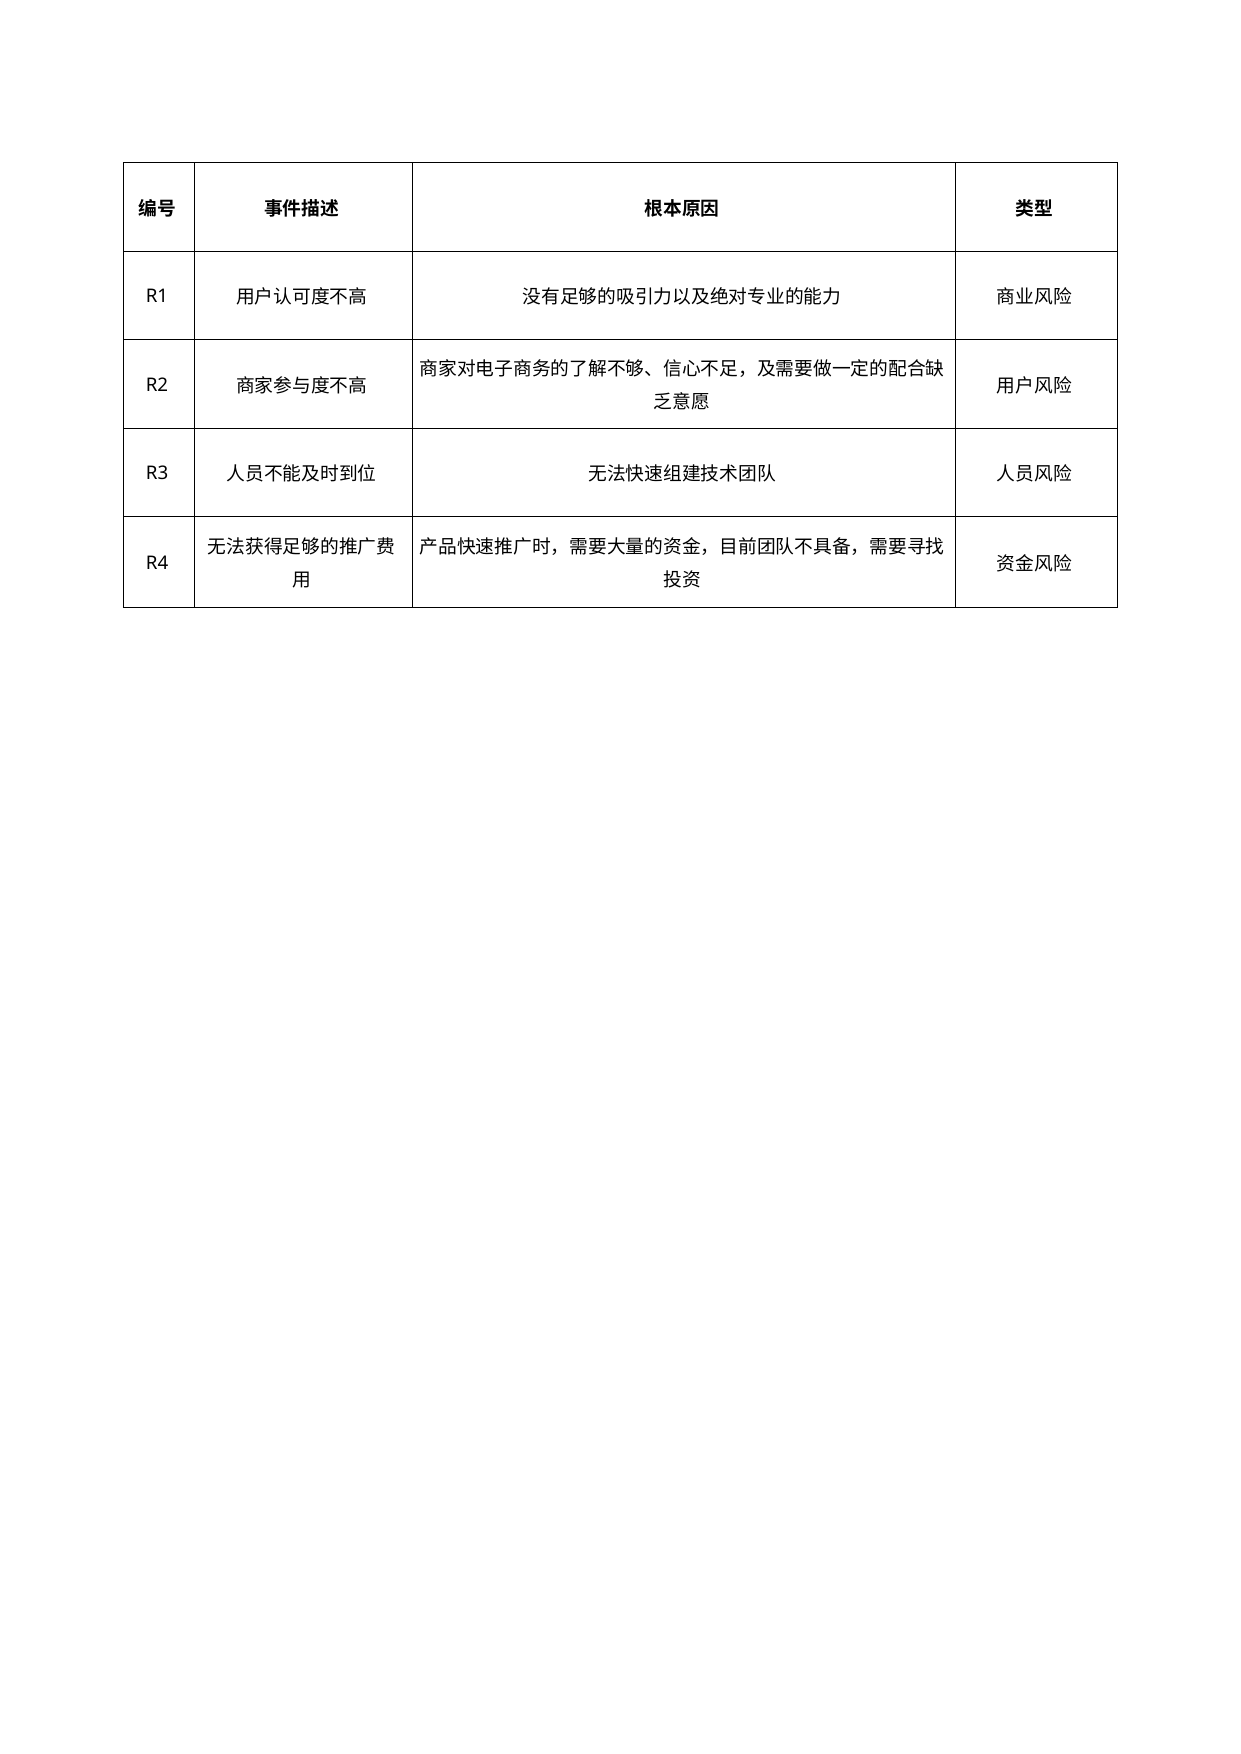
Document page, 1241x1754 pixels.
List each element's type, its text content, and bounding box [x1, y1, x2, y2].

table_header 编号 [124, 163, 194, 251]
table_header 类型 [956, 163, 1117, 251]
table_cell 人员不能及时到位 [195, 429, 412, 516]
table_cell 商家参与度不高 [195, 340, 412, 428]
table_cell R3 [124, 429, 194, 516]
table_cell 资金风险 [956, 517, 1117, 607]
table_cell 无法获得足够的推广费用 [195, 517, 412, 607]
table_cell 用户风险 [956, 340, 1117, 428]
table_cell 用户认可度不高 [195, 252, 412, 339]
table_cell 人员风险 [956, 429, 1117, 516]
table_header 事件描述 [195, 163, 412, 251]
table_cell 商家对电子商务的了解不够、信心不足，及需要做一定的配合缺乏意愿 [413, 340, 955, 428]
table_cell R4 [124, 517, 194, 607]
table_cell R2 [124, 340, 194, 428]
table_cell 商业风险 [956, 252, 1117, 339]
table_cell 无法快速组建技术团队 [413, 429, 955, 516]
table_cell R1 [124, 252, 194, 339]
table_header 根本原因 [413, 163, 955, 251]
table_cell 没有足够的吸引力以及绝对专业的能力 [413, 252, 955, 339]
table_cell 产品快速推广时，需要大量的资金，目前团队不具备，需要寻找投资 [413, 517, 955, 607]
